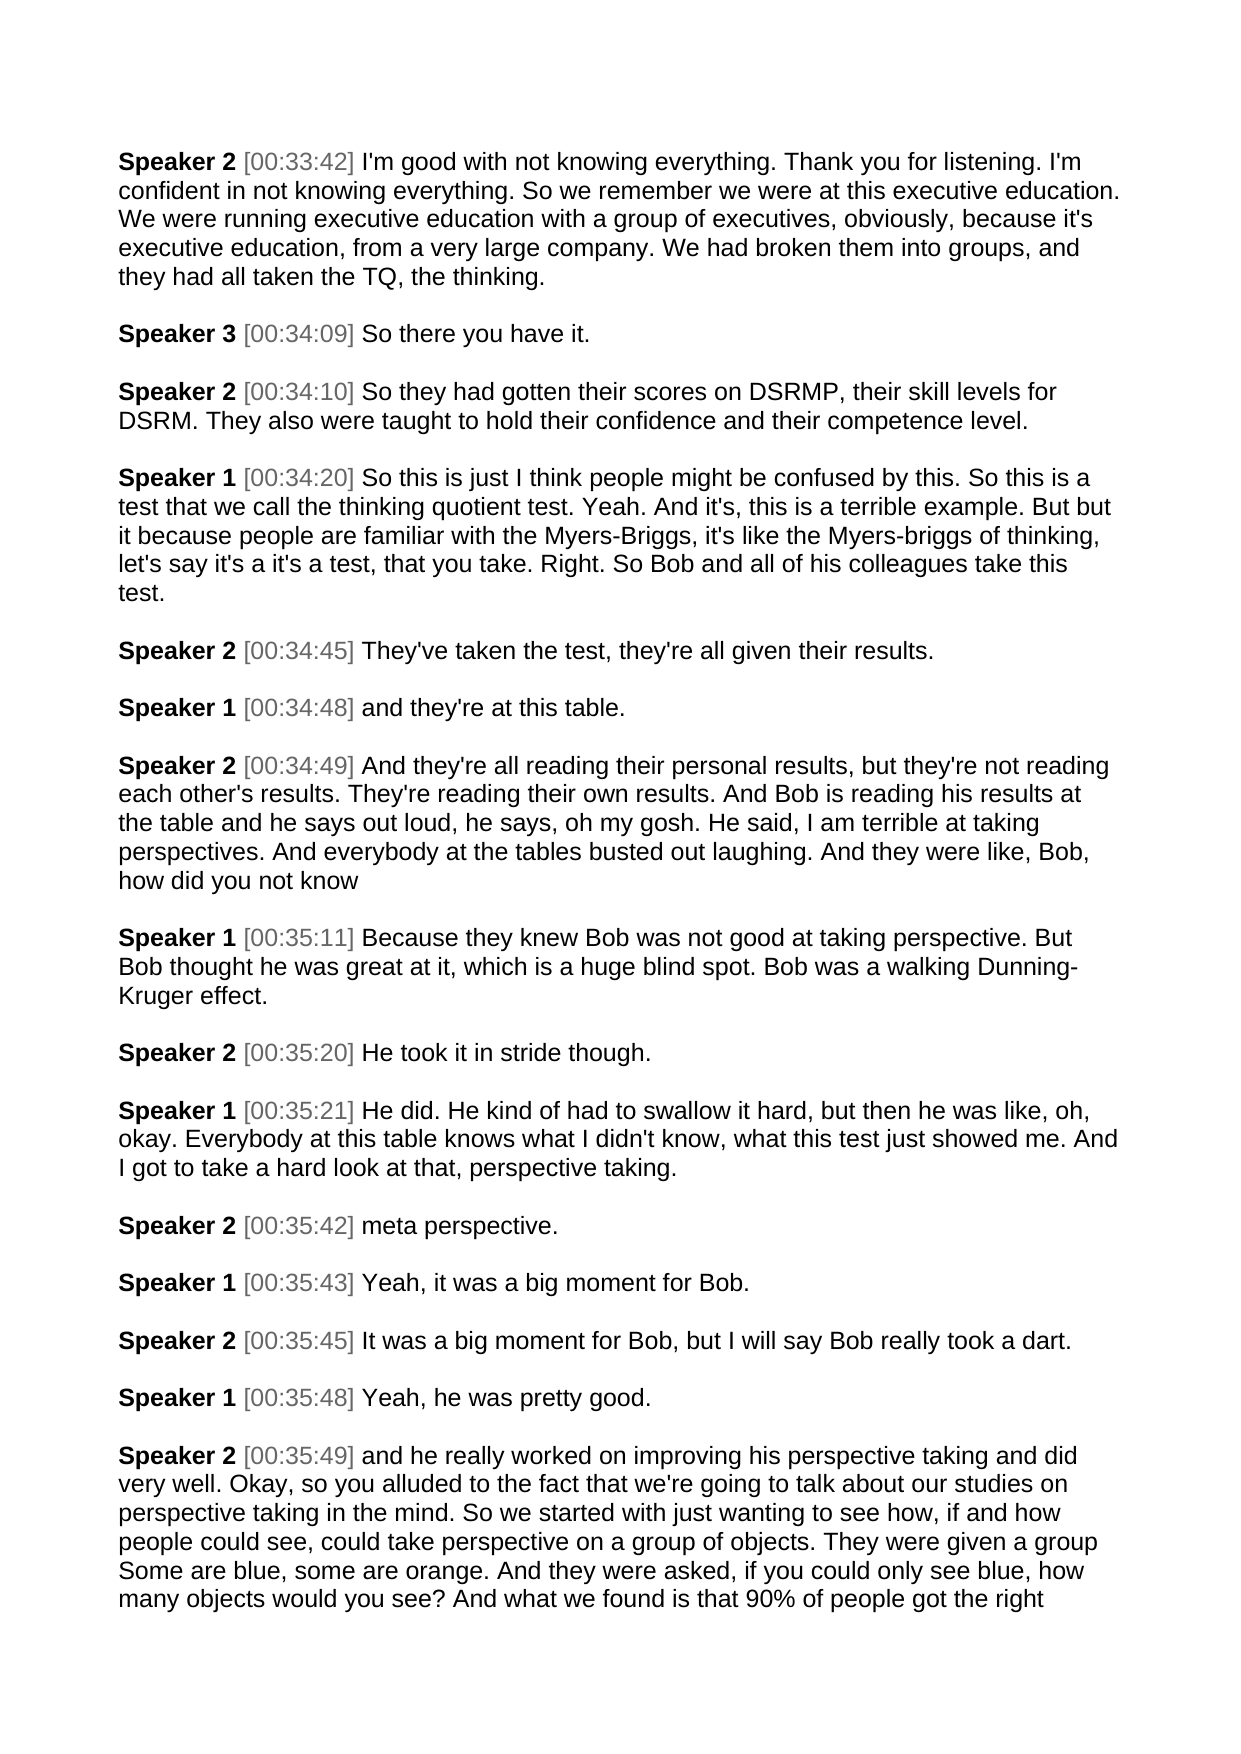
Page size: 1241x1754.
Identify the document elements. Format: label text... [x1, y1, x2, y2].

text Speaker 2 [00:35:20] He took it in stride though. [118, 1038, 1122, 1067]
text Speaker 2 [00:34:49] And they're all reading their personal results, but they're not reading each other's results. They're reading their own results. And Bob is reading his results at the table and he says out loud, he says, oh my gosh. He said, I am terrible at taking perspectives. And everybody at the tables busted out laughing. And they were like, Bob, how did you not know [118, 751, 1122, 894]
text Speaker 2 [00:35:42] meta perspective. [118, 1211, 1122, 1239]
text Speaker 1 [00:35:21] He did. He kind of had to swallow it hard, but then he was like, oh, okay. Everybody at this table knows what I didn't know, what this test just showed me. And I got to take a hard look at that, perspective taking. [118, 1096, 1122, 1182]
text Speaker 2 [00:34:10] So they had gotten their scores on DSRMP, their skill levels for DSRM. They also were taught to hold their confidence and their competence level. [118, 377, 1122, 434]
text Speaker 1 [00:34:20] So this is just I think people might be confused by this. So this is a test that we call the thinking quotient test. Yeah. And it's, this is a terrible example. But but it because people are familiar with the Myers-Briggs, it's like the Myers-briggs of thinking, let's say it's a it's a test, that you take. Right. So Bob and all of his colleagues take this test. [118, 463, 1122, 607]
text Speaker 2 [00:34:45] They've taken the test, they're all given their results. [118, 636, 1122, 664]
text Speaker 3 [00:34:09] So there you have it. [118, 319, 1122, 348]
text Speaker 1 [00:34:48] and they're at this table. [118, 693, 1122, 722]
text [118, 1441, 1122, 1613]
text Speaker 2 [00:33:42] I'm good with not knowing everything. Thank you for listening. I'm confident in not knowing everything. So we remember we were at this executive education. We were running executive education with a group of executives, obviously, because it's executive education, from a very large company. We had broken them into groups, and they had all taken the TQ, the thinking. [118, 147, 1122, 291]
text Speaker 1 [00:35:11] Because they knew Bob was not good at taking perspective. But Bob thought he was great at it, which is a huge blind spot. Bob was a walking Dunning-Kruger effect. [118, 923, 1122, 1009]
text Speaker 1 [00:35:48] Yeah, he was pretty good. [118, 1383, 1122, 1412]
text Speaker 1 [00:35:43] Yeah, it was a big moment for Bob. [118, 1268, 1122, 1297]
text Speaker 2 [00:35:45] It was a big moment for Bob, but I will say Bob really took a dart. [118, 1326, 1122, 1354]
